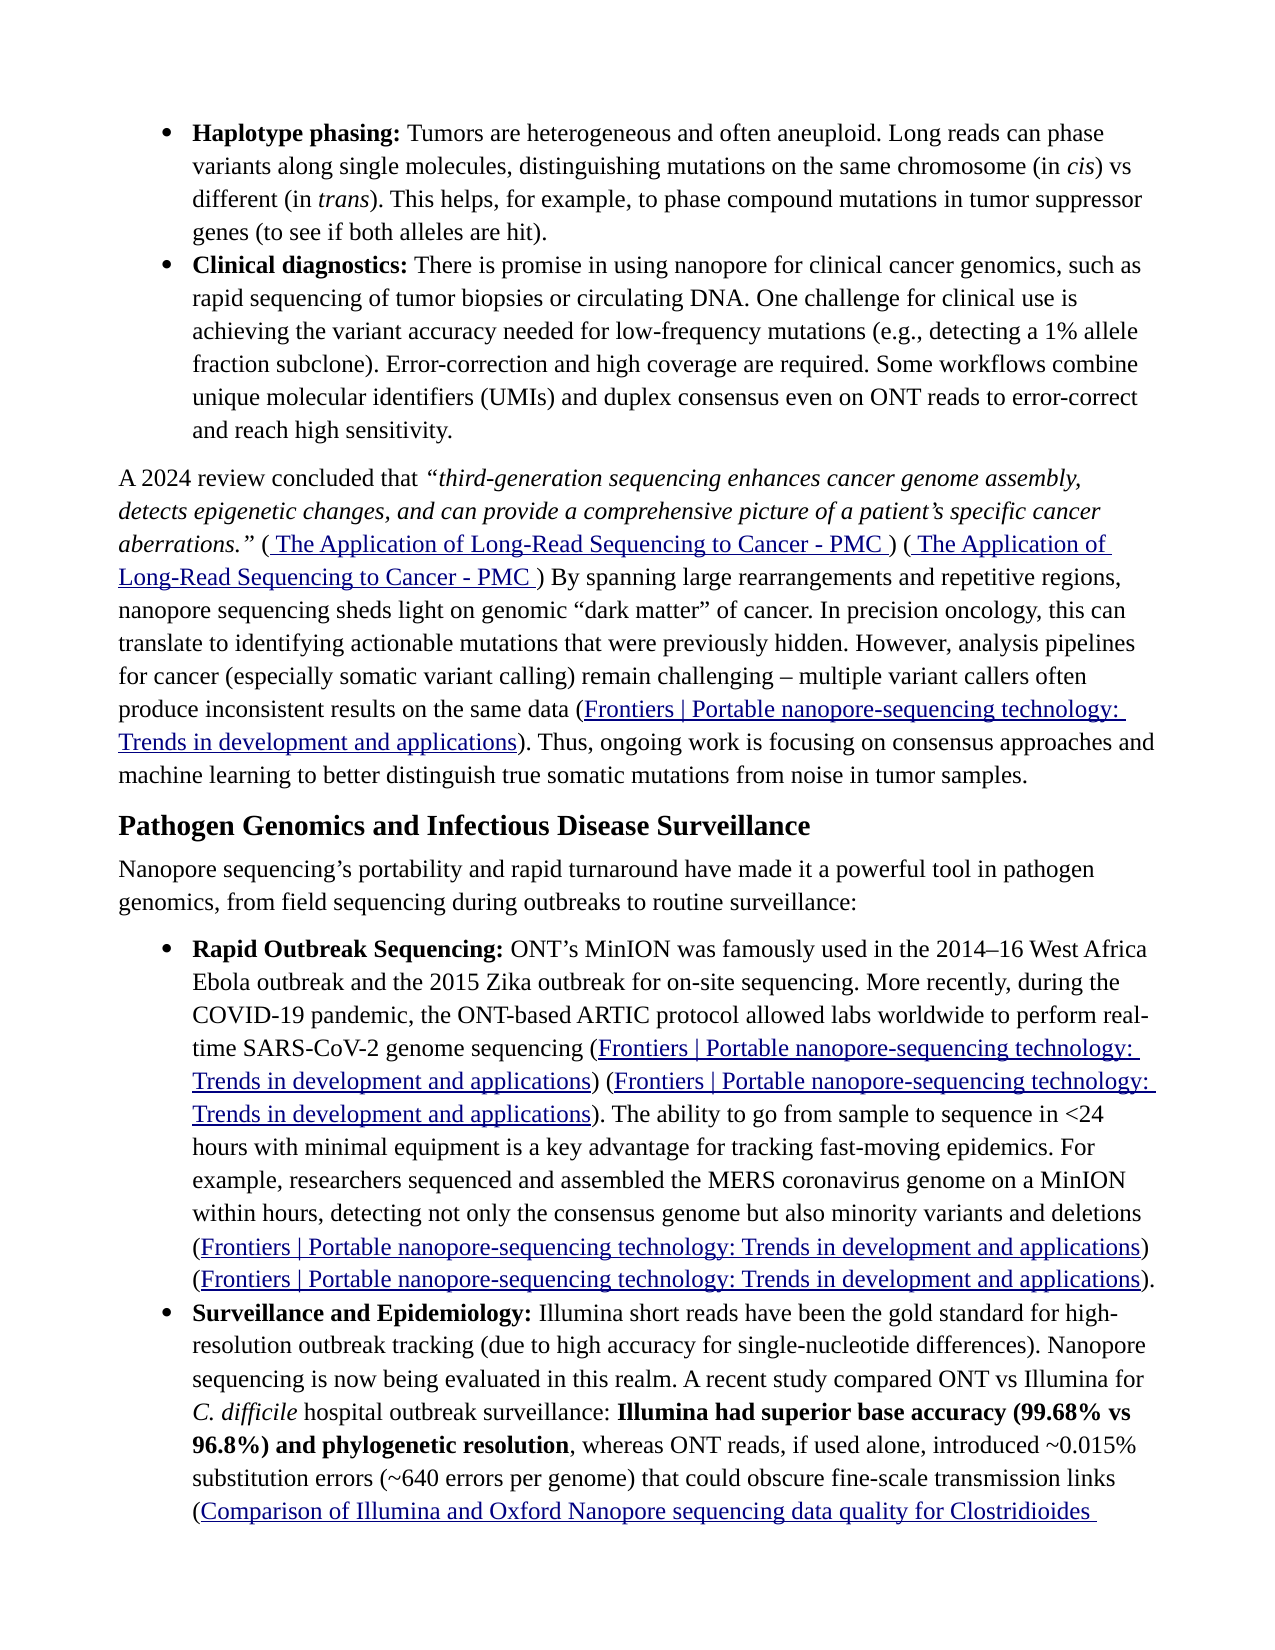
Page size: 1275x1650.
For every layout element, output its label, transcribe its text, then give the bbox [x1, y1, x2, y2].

list Rapid Outbreak Sequencing: ONT’s MinION was famously used in the 2014–16 West Africa Ebola outbreak and the 2015 Zika outbreak for on-site sequencing. More recently, during the COVID-19 pandemic, the ONT-based ARTIC protocol allowed labs worldwide to perform real-time SARS-CoV-2 genome sequencing (Frontiers | Portable nanopore-sequencing technology: Trends in development and applications) (Frontiers | Portable nanopore-sequencing technology: Trends in development and applications). The ability to go from sample to sequence in <24 hours with minimal equipment is a key advantage for tracking fast-moving epidemics. For example, researchers sequenced and assembled the MERS coronavirus genome on a MinION within hours, detecting not only the consensus genome but also minority variants and deletions (Frontiers | Portable nanopore-sequencing technology: Trends in development and applications) (Frontiers | Portable nanopore-sequencing technology: Trends in development and applications). [162, 934, 1157, 1293]
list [162, 1298, 1157, 1524]
subtitle Pathogen Genomics and Infectious Disease Surveillance [118, 808, 1157, 841]
text A 2024 review concluded that “third-generation sequencing enhances cancer genome assembly, detects epigenetic changes, and can provide a comprehensive picture of a patient’s specific cancer aberrations.” ( The Application of Long-Read Sequencing to Cancer - PMC ) ( The Application of Long-Read Sequencing to Cancer - PMC ) By spanning large rearrangements and repetitive regions, nanopore sequencing sheds light on genomic “dark matter” of cancer. In precision oncology, this can translate to identifying actionable mutations that were previously hidden. However, analysis pipelines for cancer (especially somatic variant calling) remain challenging – multiple variant callers often produce inconsistent results on the same data (Frontiers | Portable nanopore-sequencing technology: Trends in development and applications). Thus, ongoing work is focusing on consensus approaches and machine learning to better distinguish true somatic mutations from noise in tumor samples. [118, 463, 1157, 789]
list Clinical diagnostics: There is promise in using nanopore for clinical cancer genomics, such as rapid sequencing of tumor biopsies or circulating DNA. One challenge for clinical use is achieving the variant accuracy needed for low-frequency mutations (e.g., detecting a 1% allele fraction subclone). Error-correction and high coverage are required. Some workflows combine unique molecular identifiers (UMIs) and duplex consensus even on ONT reads to error-correct and reach high sensitivity. [162, 250, 1157, 444]
list Haplotype phasing: Tumors are heterogeneous and often aneuploid. Long reads can phase variants along single molecules, distinguishing mutations on the same chromosome (in cis) vs different (in trans). This helps, for example, to phase compound mutations in tumor suppressor genes (to see if both alleles are hit). [162, 118, 1157, 246]
text Nanopore sequencing’s portability and rapid turnaround have made it a powerful tool in pathogen genomics, from field sequencing during outbreaks to routine surveillance: [118, 854, 1157, 916]
